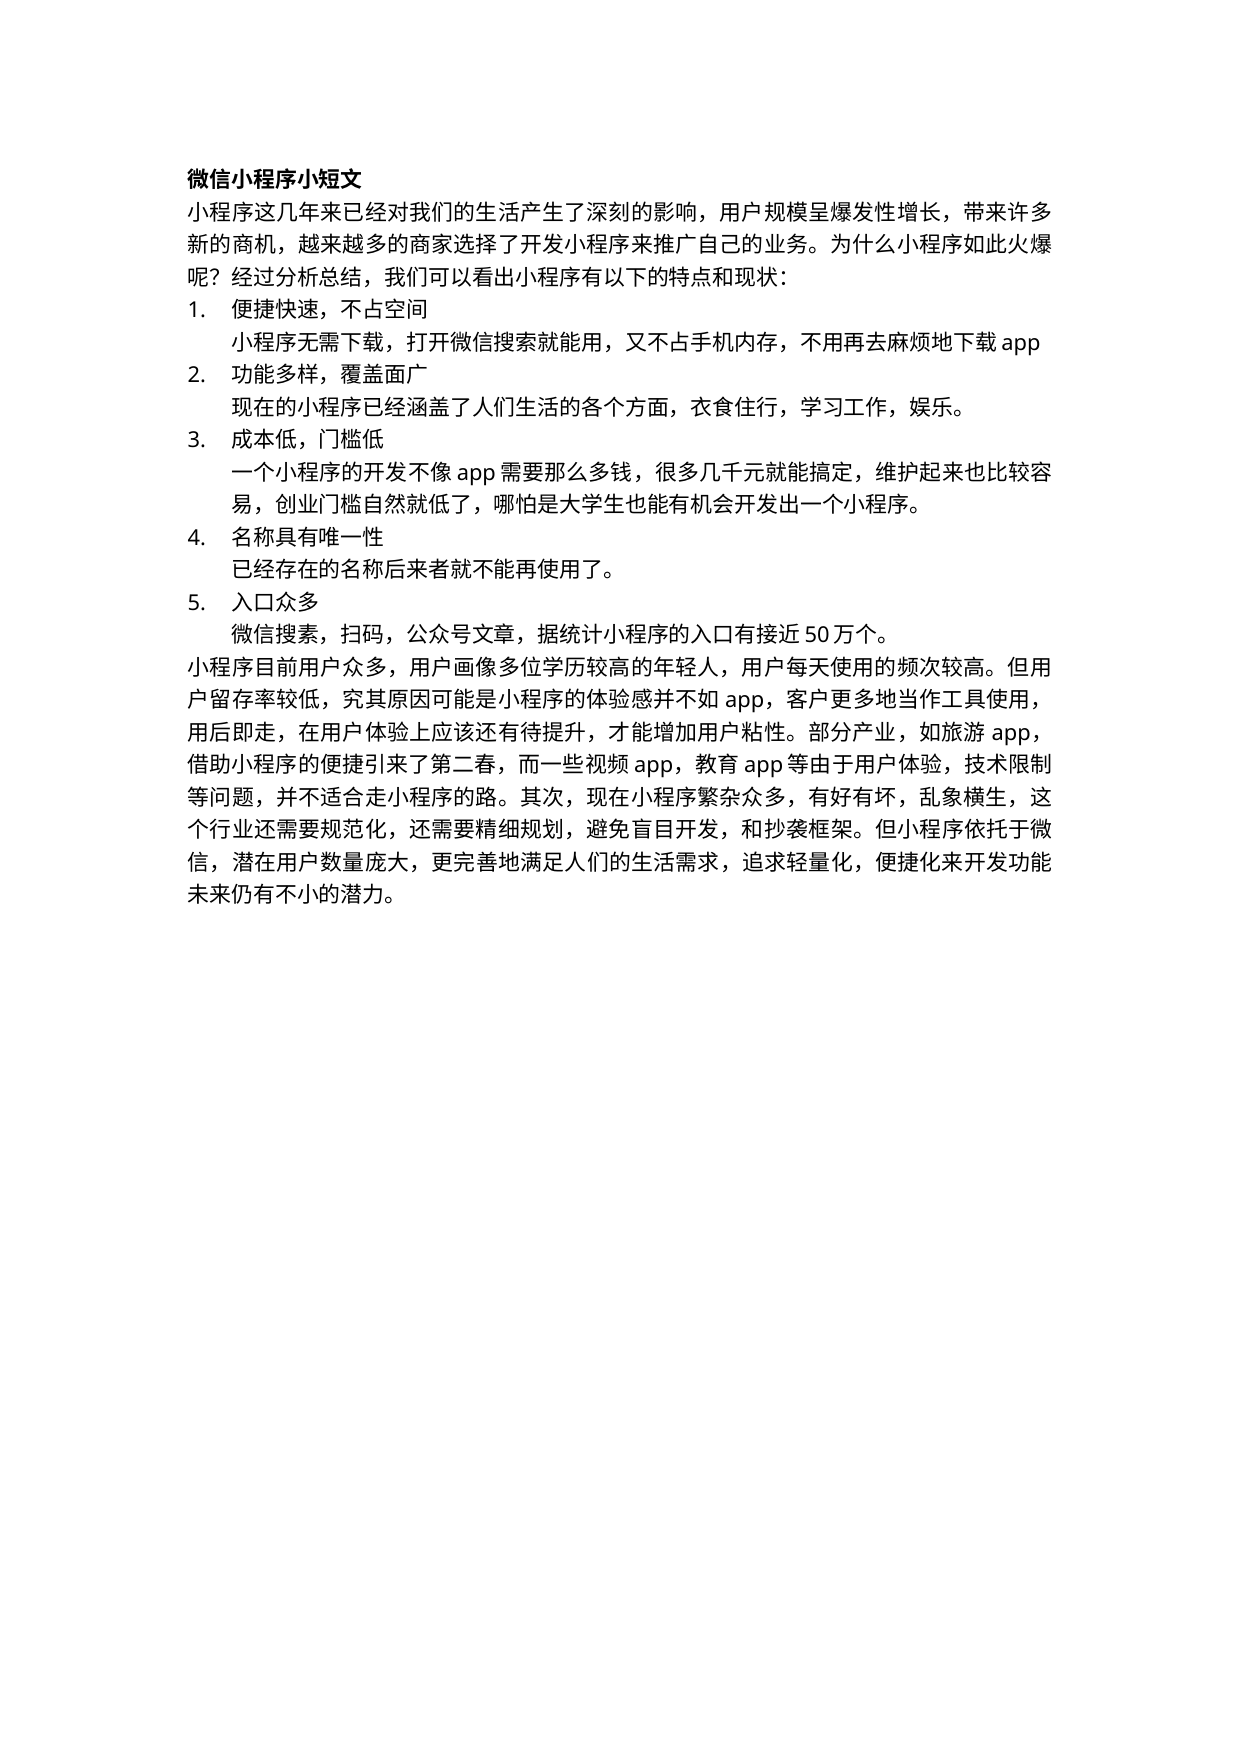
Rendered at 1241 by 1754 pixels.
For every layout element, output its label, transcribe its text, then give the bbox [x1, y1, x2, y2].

text 小程序目前用户众多，用户画像多位学历较高的年轻人，用户每天使用的频次较高。但用户留存率较低，究其原因可能是小程序的体验感并不如app，客户更多地当作工具使用，用后即走，在用户体验上应该还有待提升，才能增加用户粘性。部分产业，如旅游app，借助小程序的便捷引来了第二春，而一些视频app，教育app等由于用户体验，技术限制等问题，并不适合走小程序的路。其次，现在小程序繁杂众多，有好有坏，乱象横生，这个行业还需要规范化，还需要精细规划，避免盲目开发，和抄袭框架。但小程序依托于微信，潜在用户数量庞大，更完善地满足人们的生活需求，追求轻量化，便捷化来开发功能，未来仍有不小的潜力。 [187, 649, 1053, 909]
text 微信小程序小短文 [187, 162, 1053, 194]
list 入口众多 [187, 584, 1053, 617]
list 成本低，门槛低 [187, 422, 1053, 454]
list 微信搜素，扫码，公众号文章，据统计小程序的入口有接近50万个。 [231, 617, 1053, 649]
list 便捷快速，不占空间 [187, 292, 1053, 324]
list 现在的小程序已经涵盖了人们生活的各个方面，衣食住行，学习工作，娱乐。 [231, 389, 1053, 422]
text 小程序这几年来已经对我们的生活产生了深刻的影响，用户规模呈爆发性增长，带来许多新的商机，越来越多的商家选择了开发小程序来推广自己的业务。为什么小程序如此火爆呢？经过分析总结，我们可以看出小程序有以下的特点和现状： [187, 194, 1053, 292]
list 已经存在的名称后来者就不能再使用了。 [231, 552, 1053, 584]
list 一个小程序的开发不像app需要那么多钱，很多几千元就能搞定，维护起来也比较容易，创业门槛自然就低了，哪怕是大学生也能有机会开发出一个小程序。 [231, 454, 1053, 519]
list 名称具有唯一性 [187, 519, 1053, 552]
list 小程序无需下载，打开微信搜索就能用，又不占手机内存，不用再去麻烦地下载app [231, 324, 1053, 357]
list 功能多样，覆盖面广 [187, 357, 1053, 389]
